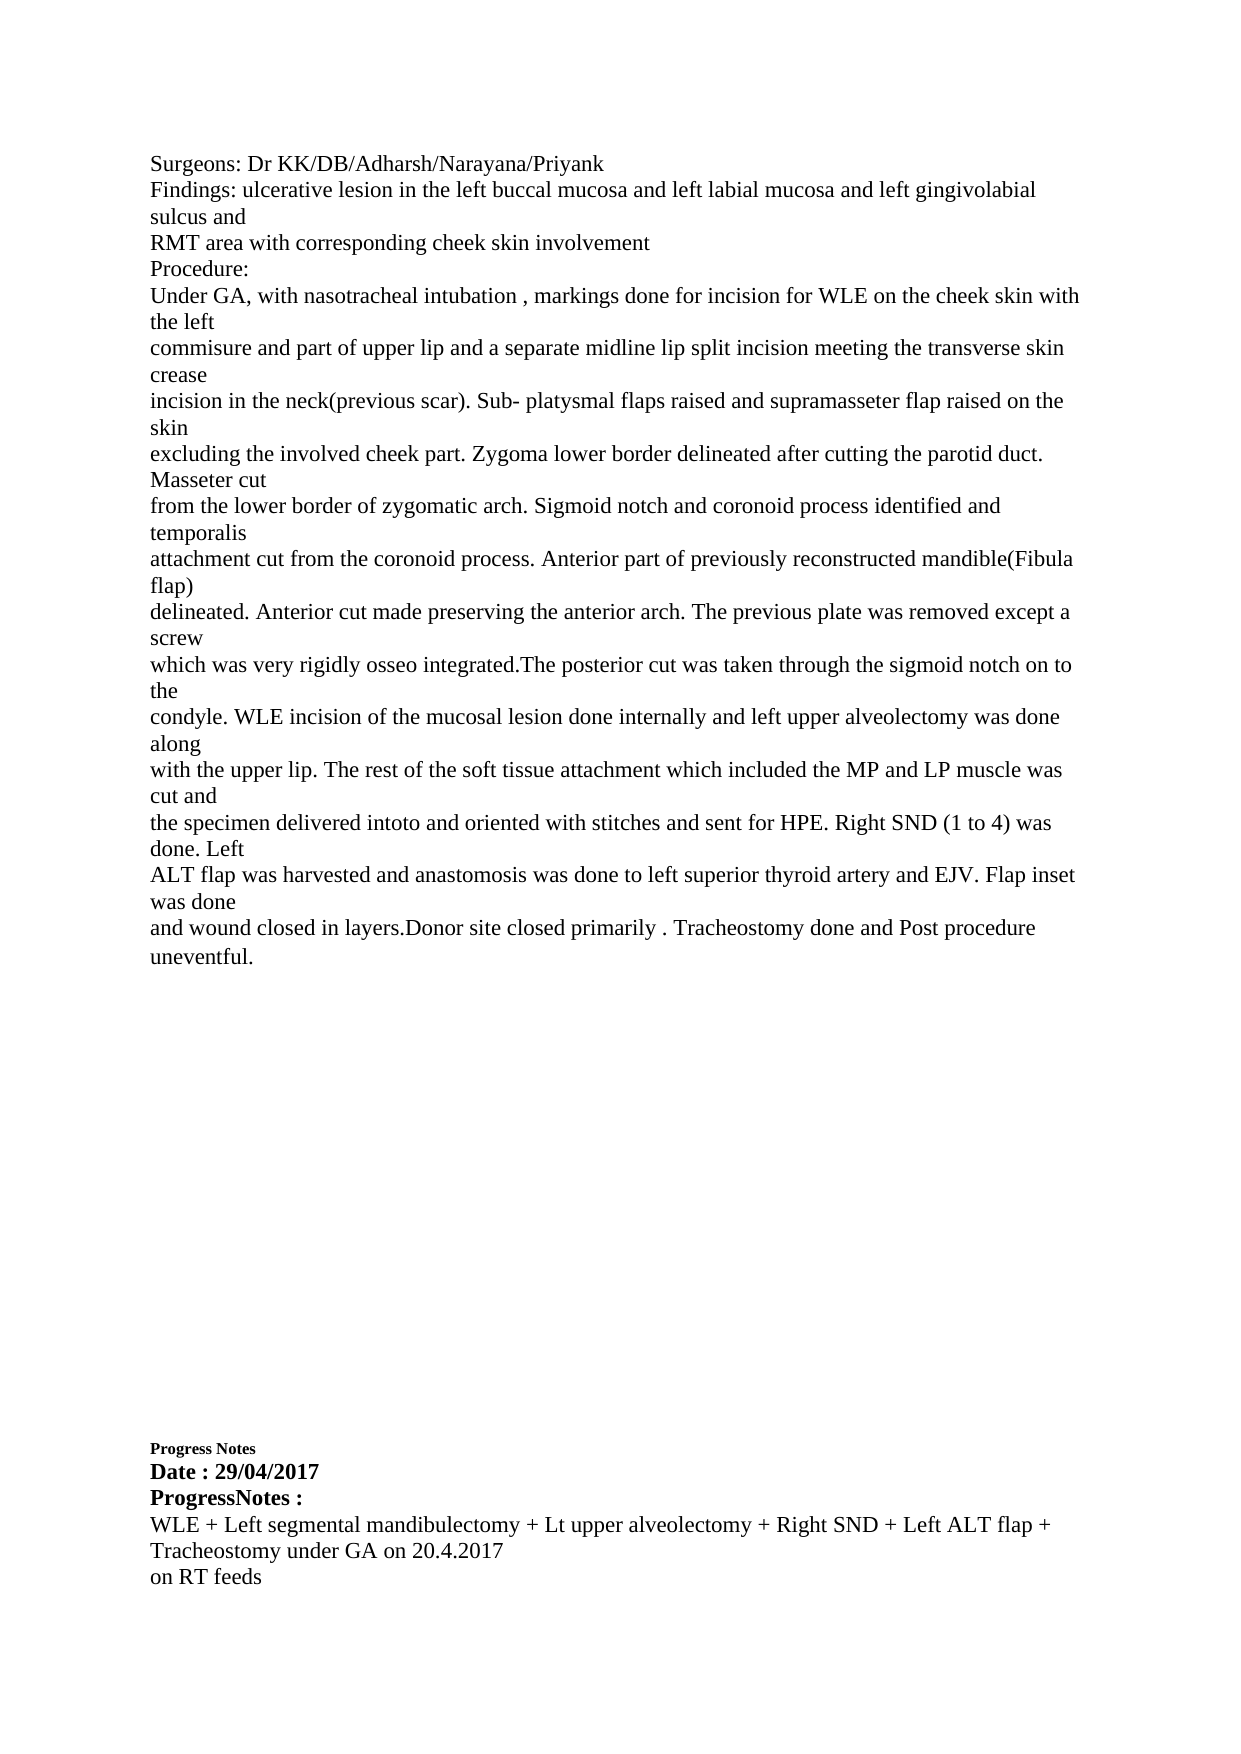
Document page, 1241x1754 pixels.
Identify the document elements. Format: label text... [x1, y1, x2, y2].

text attachment cut from the coronoid process. Anterior part of previously reconstructed mandible(Fibula flap) [150, 545, 1090, 598]
text Under GA, with nasotracheal intubation , markings done for incision for WLE on the cheek skin with the left [150, 282, 1090, 334]
text incision in the neck(previous scar). Sub- platysmal flaps raised and supramasseter flap raised on the skin [150, 387, 1090, 440]
text from the lower border of zygomatic arch. Sigmoid notch and coronoid process identified and temporalis [150, 493, 1090, 545]
text on RT feeds [150, 1563, 1090, 1590]
text Tracheostomy under GA on 20.4.2017 [150, 1537, 1090, 1563]
text RMT area with corresponding cheek skin involvement [150, 229, 1090, 255]
text ProgressNotes : [150, 1484, 1090, 1511]
text Surgeons: Dr KK/DB/Adharsh/Narayana/Priyank [150, 150, 1090, 176]
text excluding the involved cheek part. Zygoma lower border delineated after cutting the parotid duct. Masseter cut [150, 440, 1090, 493]
text WLE + Left segmental mandibulectomy + Lt upper alveolectomy + Right SND + Left ALT flap + [150, 1511, 1090, 1537]
text Findings: ulcerative lesion in the left buccal mucosa and left labial mucosa and left gingivolabial sulcus and [150, 176, 1090, 229]
text the specimen delivered intoto and oriented with stitches and sent for HPE. Right SND (1 to 4) was done. Left [150, 809, 1090, 862]
text Date : 29/04/2017 [150, 1458, 1090, 1484]
text Procedure: [150, 255, 1090, 282]
text Progress Notes [150, 1439, 1090, 1458]
text and wound closed in layers.Donor site closed primarily . Tracheostomy done and Post procedure uneventful. [150, 914, 1090, 969]
text commisure and part of upper lip and a separate midline lip split incision meeting the transverse skin crease [150, 334, 1090, 387]
text delineated. Anterior cut made preserving the anterior arch. The previous plate was removed except a screw [150, 598, 1090, 651]
text with the upper lip. The rest of the soft tissue attachment which included the MP and LP muscle was cut and [150, 756, 1090, 809]
text condyle. WLE incision of the mucosal lesion done internally and left upper alveolectomy was done along [150, 703, 1090, 756]
text which was very rigidly osseo integrated.The posterior cut was taken through the sigmoid notch on to the [150, 651, 1090, 703]
text ALT flap was harvested and anastomosis was done to left superior thyroid artery and EJV. Flap inset was done [150, 862, 1090, 914]
